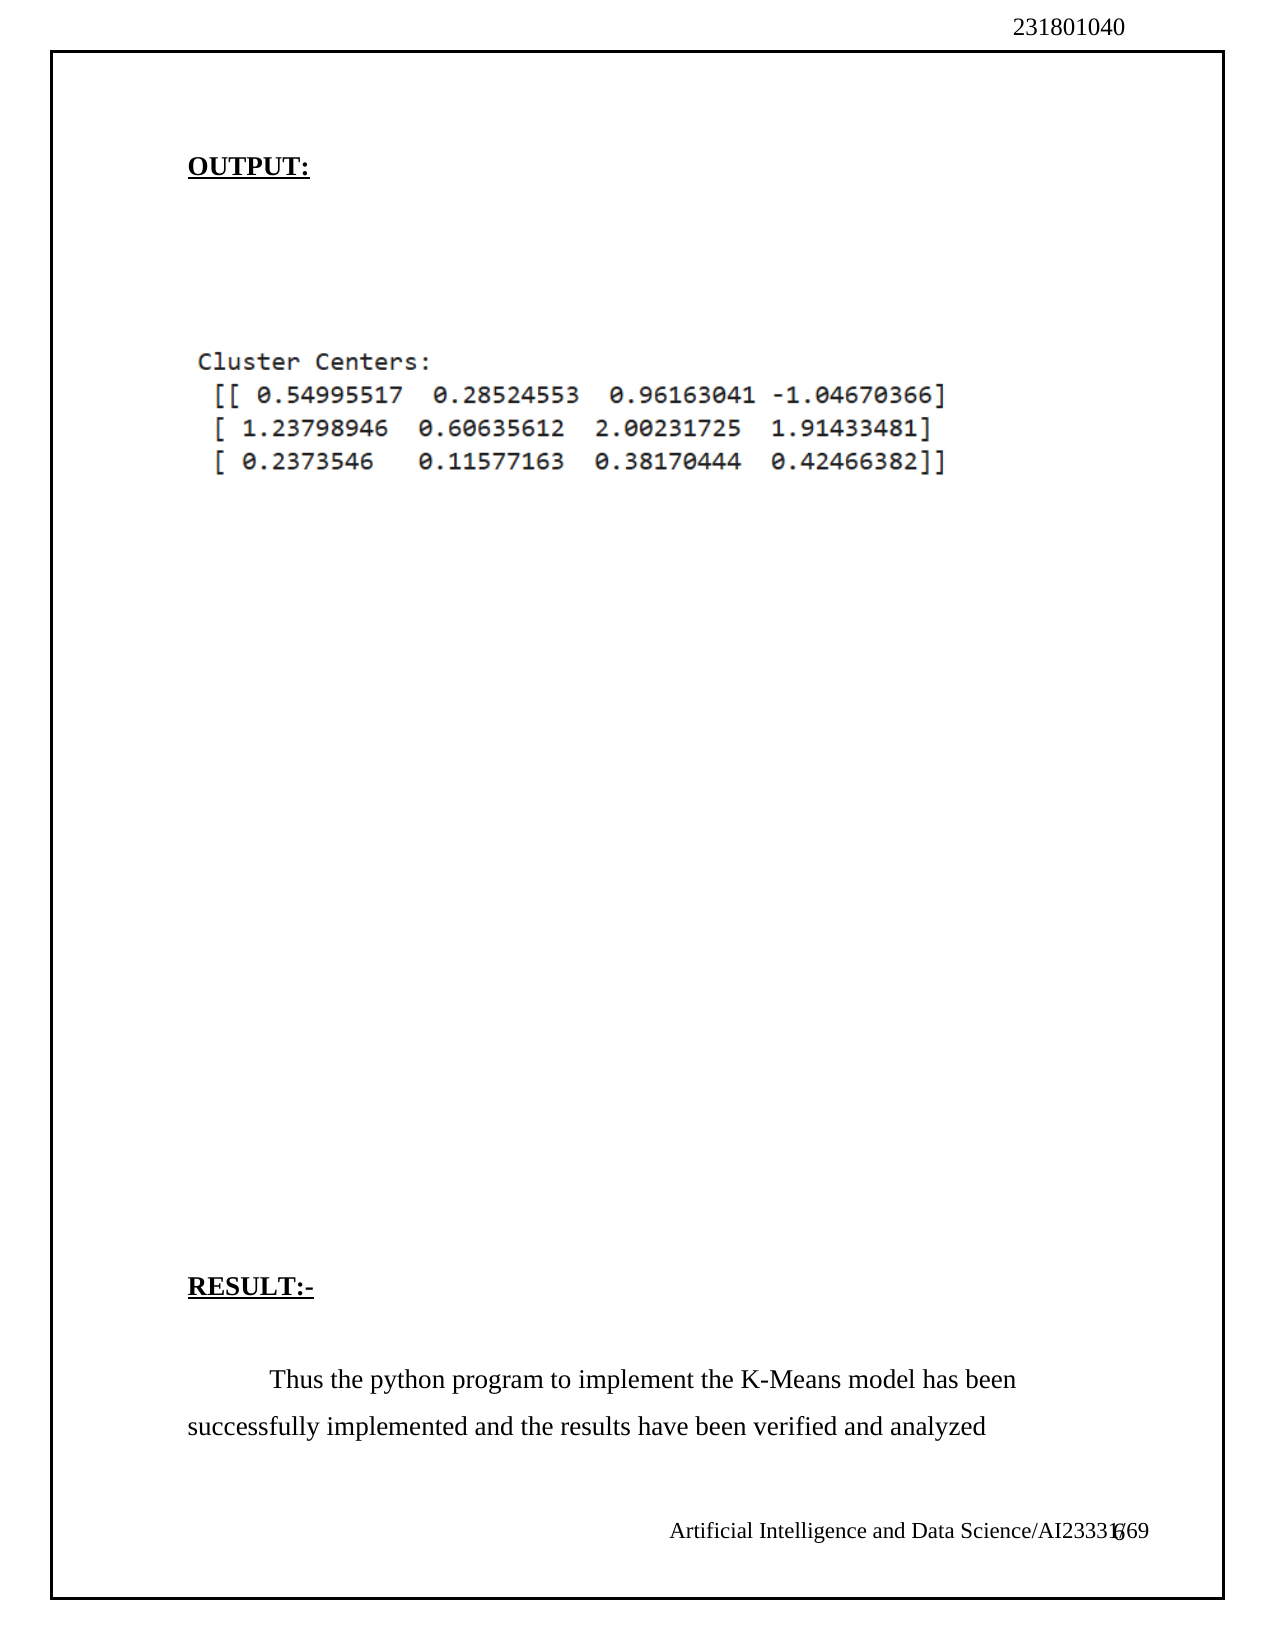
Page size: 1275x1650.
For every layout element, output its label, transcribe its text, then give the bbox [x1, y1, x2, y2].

text RESULT:- [187, 1270, 1125, 1301]
picture [187, 333, 1025, 487]
text Thus the python program to implement the K-Means model has been successfully implemented and the results have been verified and analyzed [187, 1363, 1125, 1441]
text OUTPUT: [187, 150, 1125, 181]
